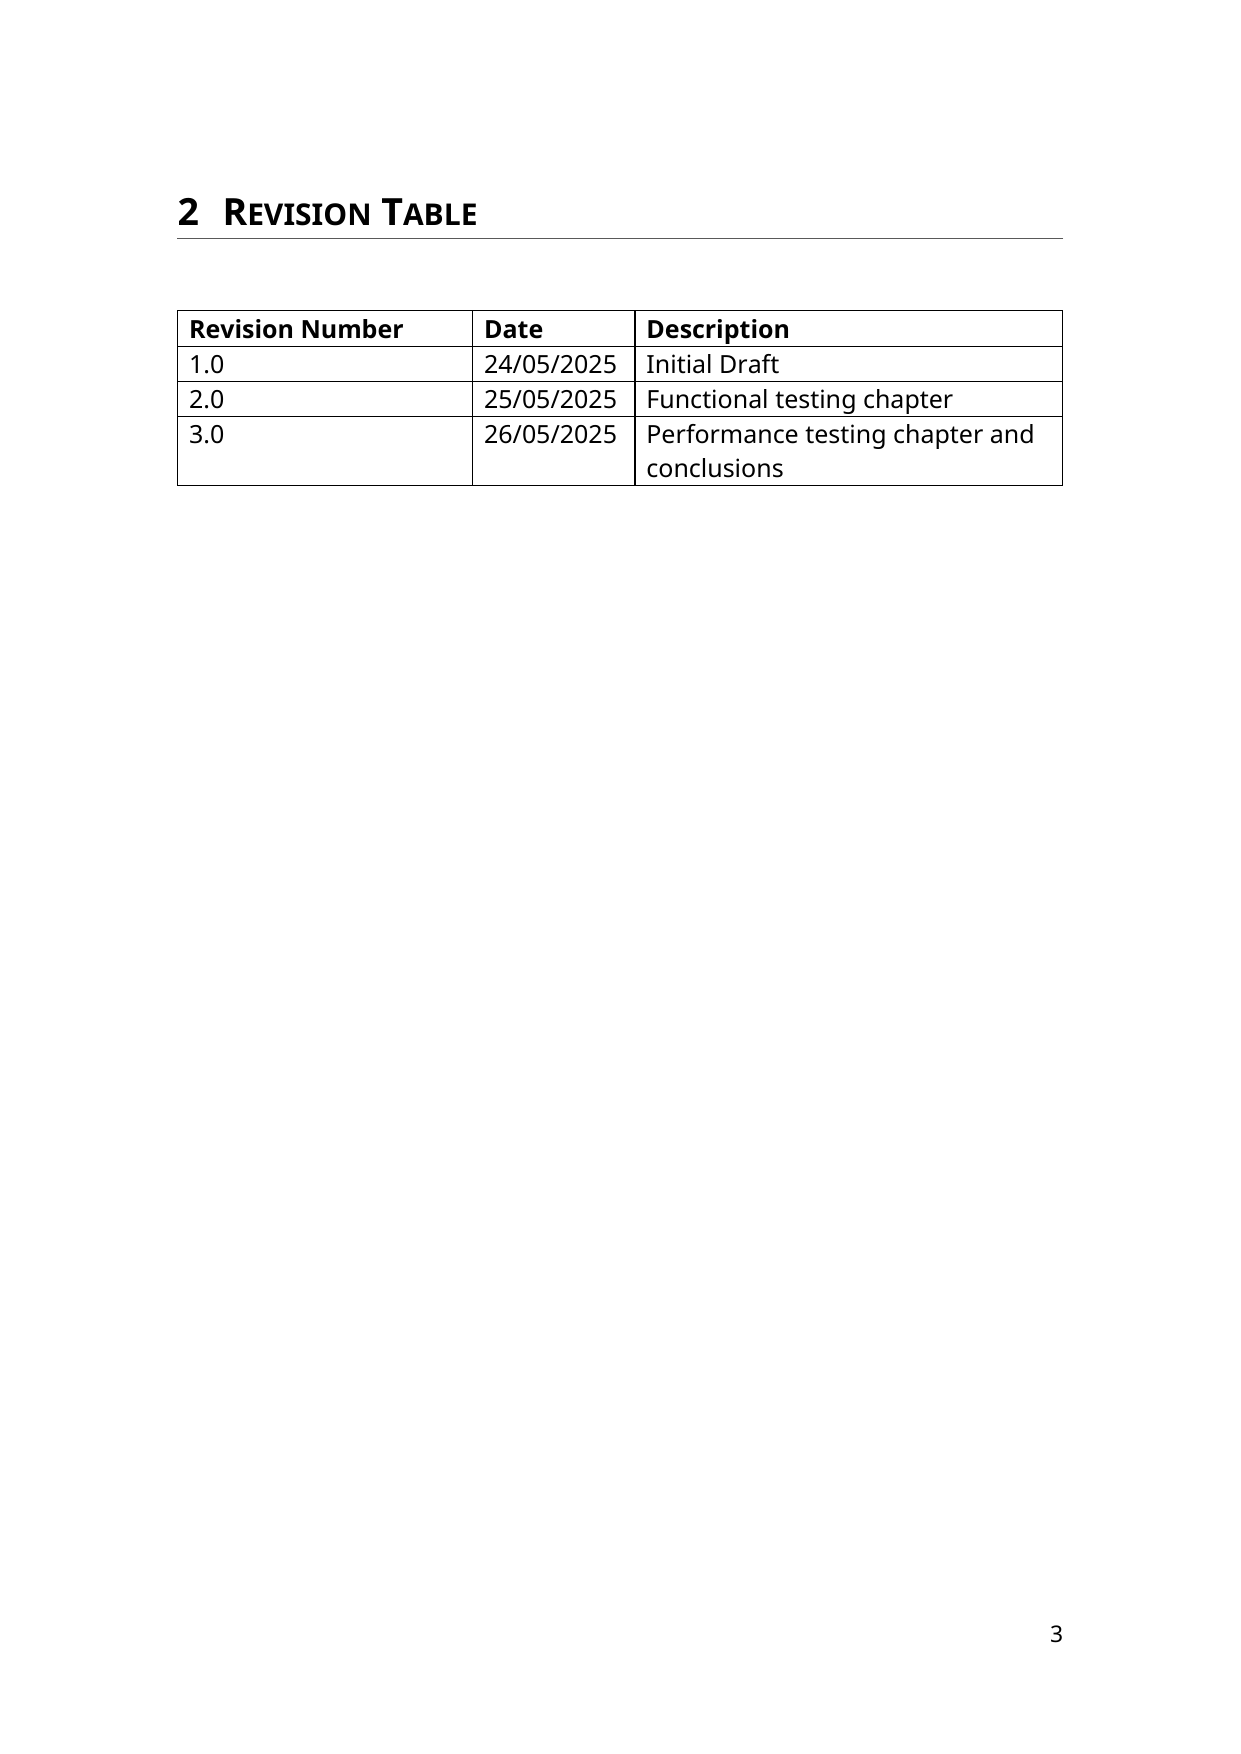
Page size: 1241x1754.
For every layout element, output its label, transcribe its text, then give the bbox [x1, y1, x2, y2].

subtitle Revision Table [177, 185, 1063, 238]
table_cell 25/05/2025 [473, 382, 634, 416]
table_cell 1.0 [178, 347, 472, 381]
table_header Date [473, 311, 634, 346]
table_header Description [636, 311, 1062, 346]
table_cell 24/05/2025 [473, 347, 634, 381]
table_cell Initial Draft [636, 347, 1062, 381]
table_cell Performance testing chapter and conclusions [636, 417, 1062, 485]
table_cell 3.0 [178, 417, 472, 485]
table_cell Functional testing chapter [636, 382, 1062, 416]
table_header Revision Number [178, 311, 472, 346]
table_cell 2.0 [178, 382, 472, 416]
table_cell 26/05/2025 [473, 417, 634, 485]
